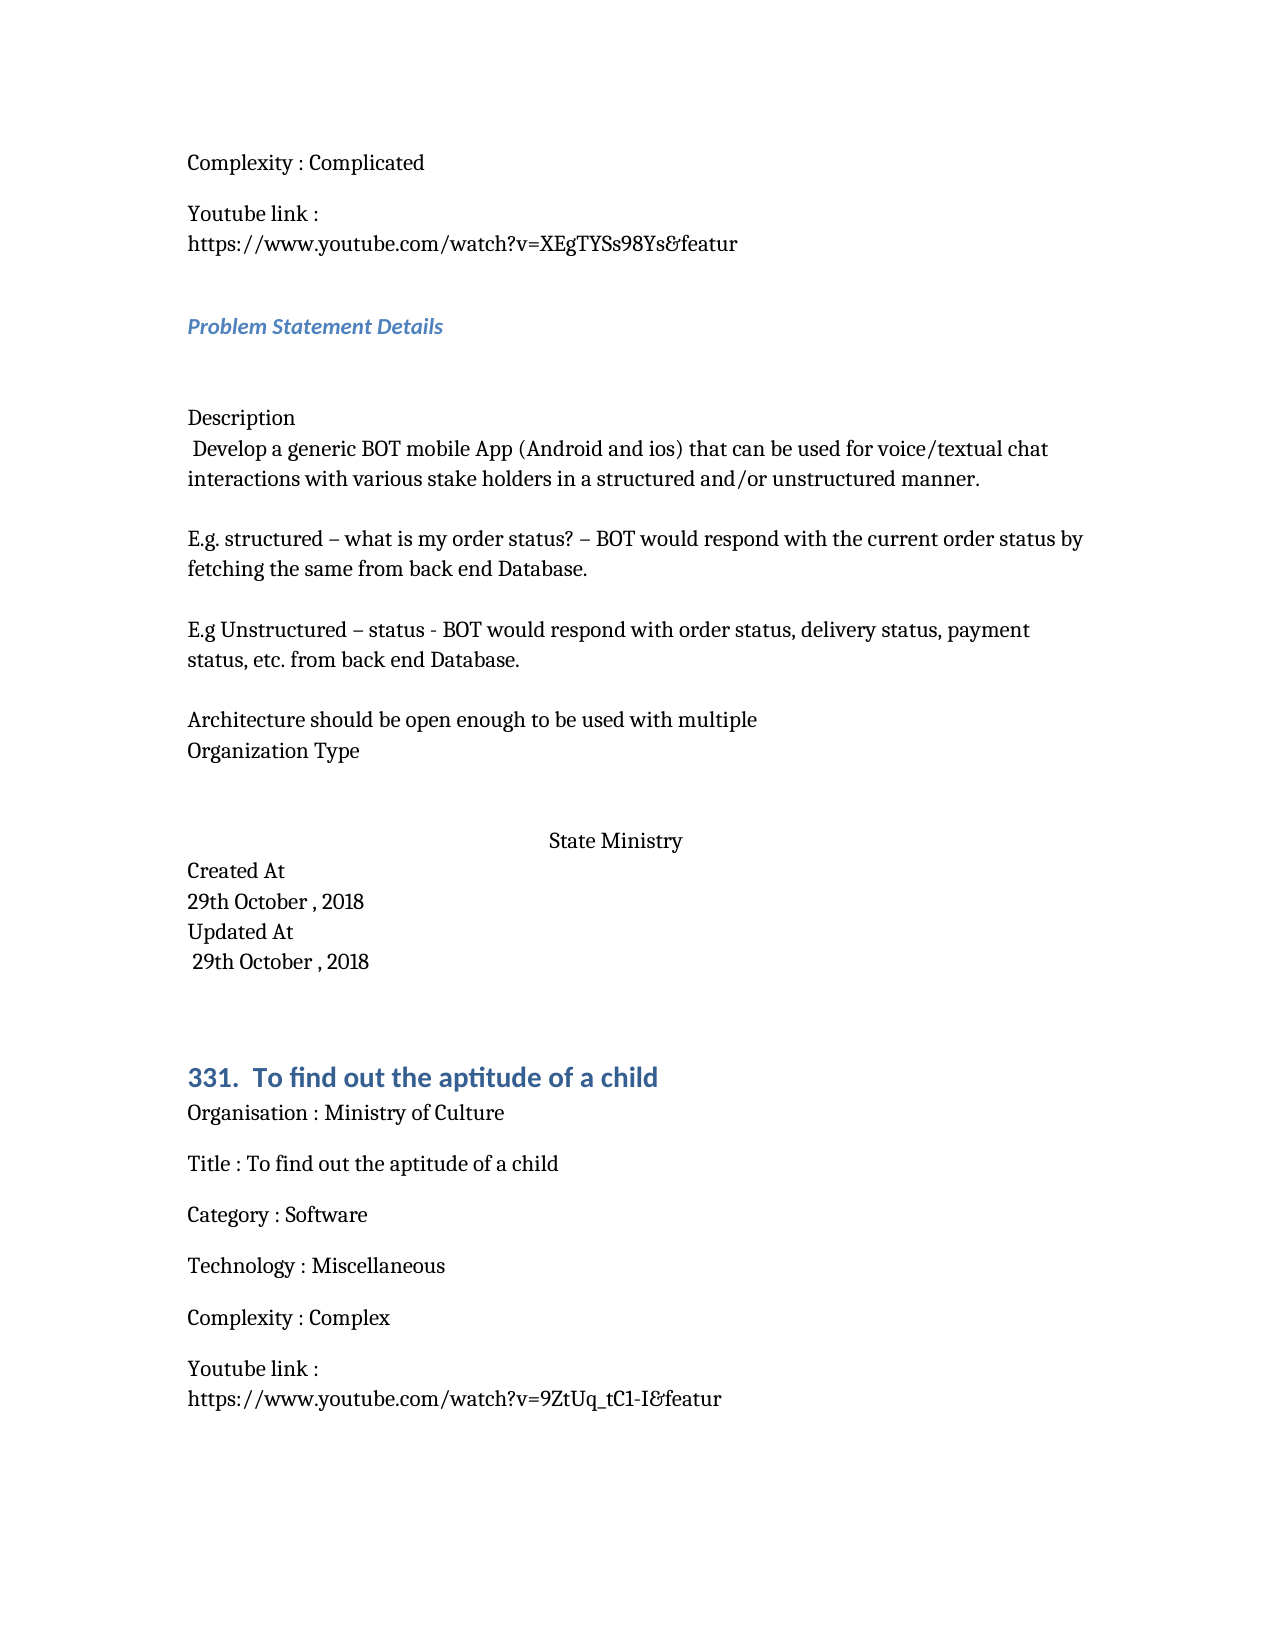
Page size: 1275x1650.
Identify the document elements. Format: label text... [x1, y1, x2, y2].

text Category : Software [187, 1202, 1087, 1229]
text Technology : Miscellaneous [187, 1253, 1087, 1280]
text Complexity : Complicated [187, 150, 1087, 176]
text Complexity : Complex [187, 1304, 1087, 1331]
subtitle 331. To find out the aptitude of a child [187, 1059, 1087, 1095]
text Youtube link : https://www.youtube.com/watch?v=9ZtUq_tC1-I&featur [187, 1355, 1087, 1442]
text Description Develop a generic BOT mobile App (Android and ios) that can be used for voice/textual chat interactions with various stake holders in a structured and/or unstructured manner. E.g. structured – what is my order status? – BOT would respond with the current order status by fetching the same from back end Database. E.g Unstructured – status - BOT would respond with order status, delivery status, payment status, etc. from back end Database. Architecture should be open enough to be used with multiple Organization Type State Ministry Created At 29th October , 2018 Updated At 29th October , 2018 [187, 345, 1087, 1005]
subtitle Problem Statement Details [187, 312, 1087, 341]
text Youtube link : https://www.youtube.com/watch?v=XEgTYSs98Ys&featur [187, 201, 1087, 288]
text Title : To find out the aptitude of a child [187, 1151, 1087, 1178]
text Organisation : Ministry of Culture [187, 1100, 1087, 1127]
